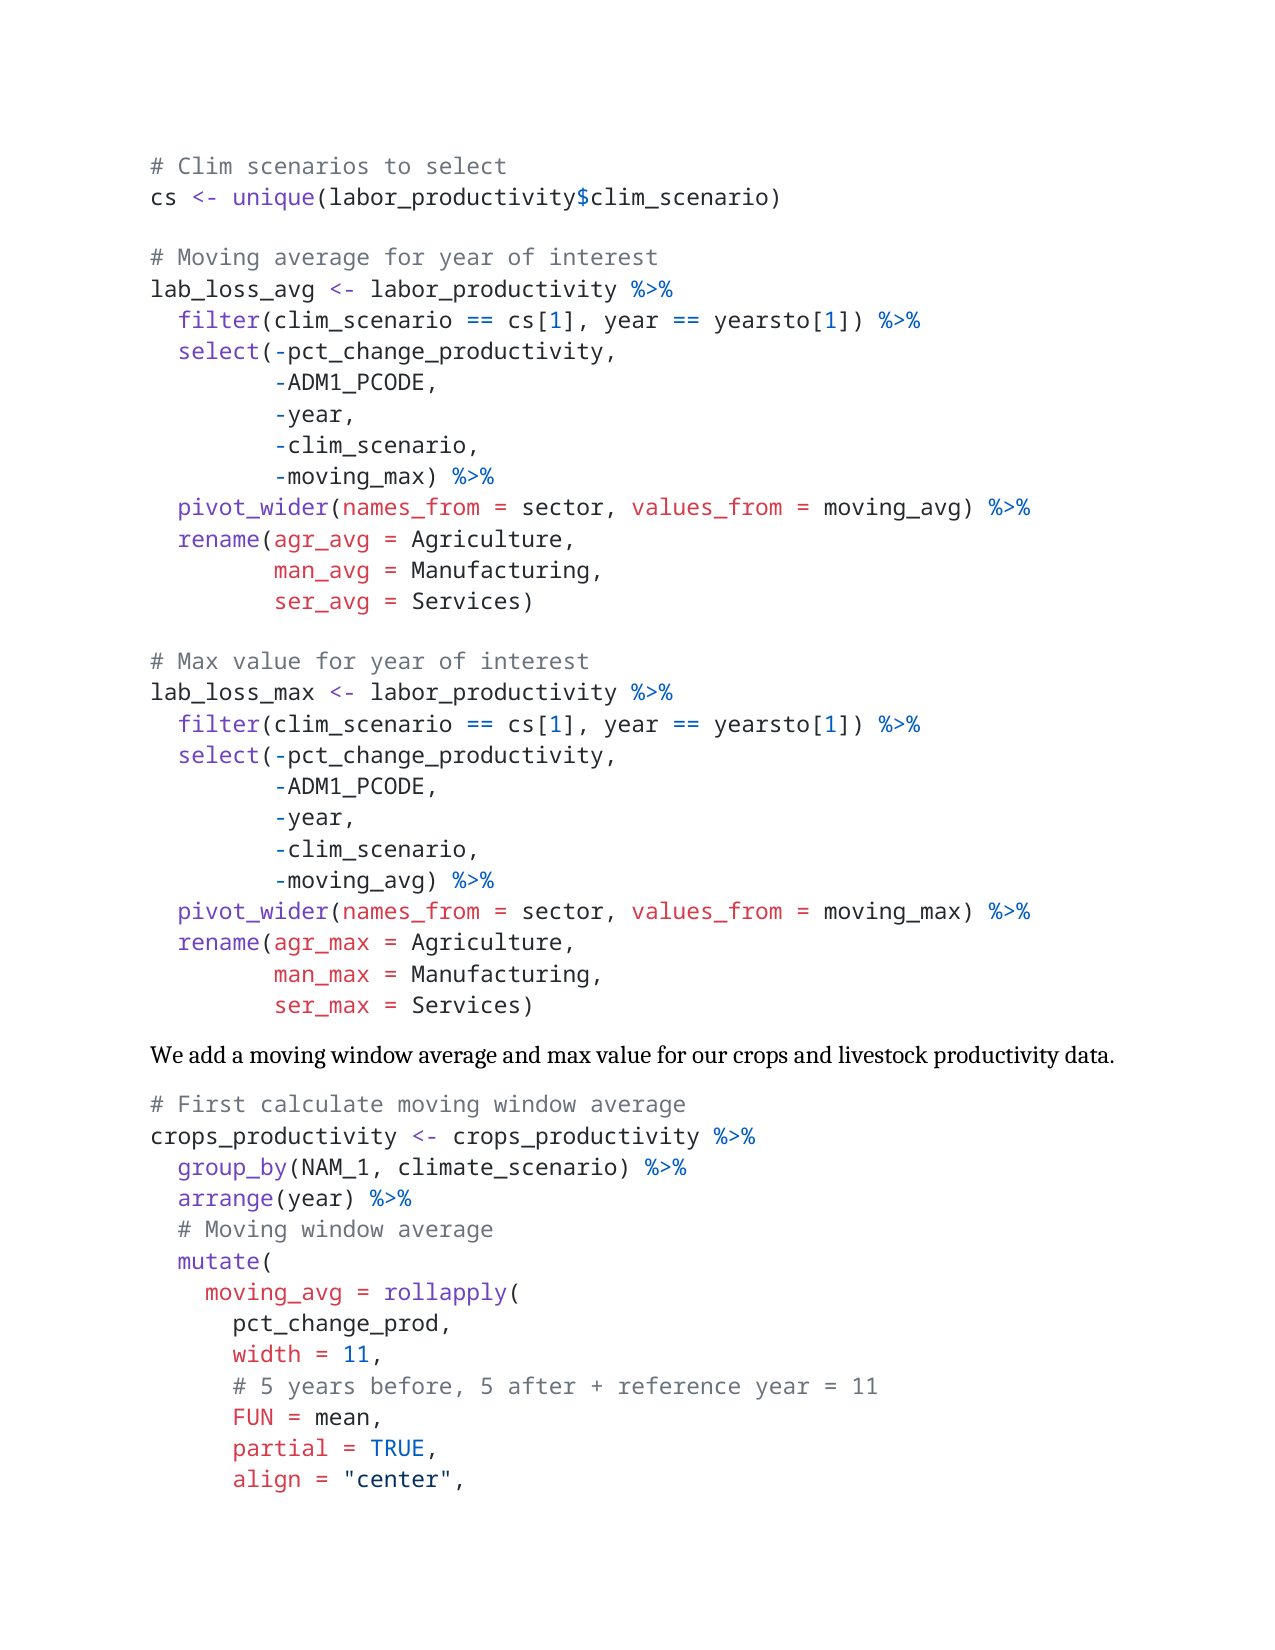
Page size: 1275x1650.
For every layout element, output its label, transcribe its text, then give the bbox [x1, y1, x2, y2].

text We add a moving window average and max value for our crops and livestock productivity data. [150, 1041, 1125, 1069]
